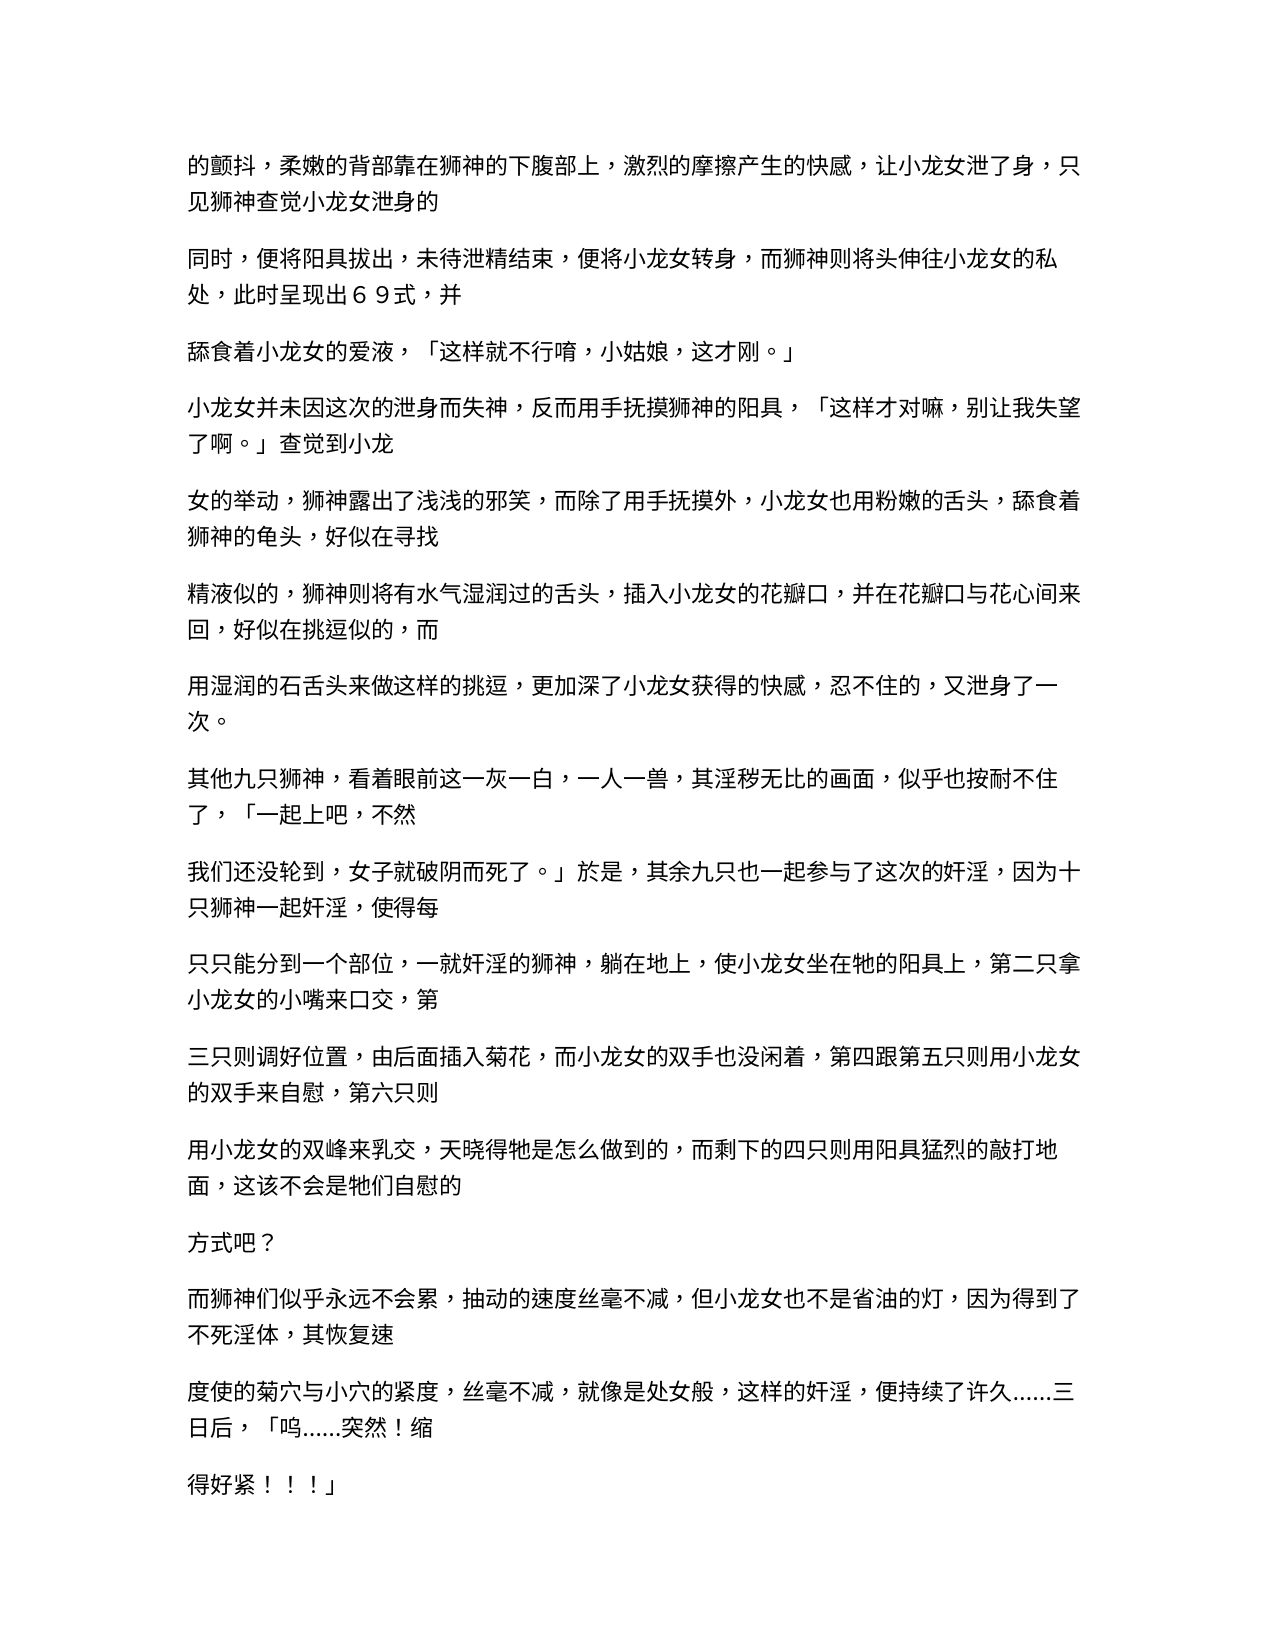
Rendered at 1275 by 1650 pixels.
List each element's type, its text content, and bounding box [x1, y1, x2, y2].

text 女的举动，狮神露出了浅浅的邪笑，而除了用手抚摸外，小龙女也用粉嫩的舌头，舔食着狮神的龟头，好似在寻找 [187, 485, 1087, 552]
text 小龙女并未因这次的泄身而失神，反而用手抚摸狮神的阳具，「这样才对嘛，别让我失望了啊。」查觉到小龙 [187, 392, 1087, 459]
text 度使的菊穴与小穴的紧度，丝毫不减，就像是处女般，这样的奸淫，便持续了许久……三日后，「呜……突然！缩 [187, 1376, 1087, 1443]
text 的颤抖，柔嫩的背部靠在狮神的下腹部上，激烈的摩擦产生的快感，让小龙女泄了身，只见狮神查觉小龙女泄身的 [187, 150, 1087, 217]
text 同时，便将阳具拔出，未待泄精结束，便将小龙女转身，而狮神则将头伸往小龙女的私处，此时呈现出６９式，并 [187, 243, 1087, 310]
text 精液似的，狮神则将有水气湿润过的舌头，插入小龙女的花瓣口，并在花瓣口与花心间来回，好似在挑逗似的，而 [187, 578, 1087, 645]
text 方式吧？ [187, 1227, 1087, 1258]
text 用湿润的石舌头来做这样的挑逗，更加深了小龙女获得的快感，忍不住的，又泄身了一次。 [187, 670, 1087, 737]
text 而狮神们似乎永远不会累，抽动的速度丝毫不减，但小龙女也不是省油的灯，因为得到了不死淫体，其恢复速 [187, 1283, 1087, 1351]
text 三只则调好位置，由后面插入菊花，而小龙女的双手也没闲着，第四跟第五只则用小龙女的双手来自慰，第六只则 [187, 1041, 1087, 1108]
text 其他九只狮神，看着眼前这一灰一白，一人一兽，其淫秽无比的画面，似乎也按耐不住了，「一起上吧，不然 [187, 763, 1087, 830]
text 只只能分到一个部位，一就奸淫的狮神，躺在地上，使小龙女坐在牠的阳具上，第二只拿小龙女的小嘴来口交，第 [187, 948, 1087, 1016]
text 得好紧！！！」 [187, 1469, 1087, 1500]
text 用小龙女的双峰来乳交，天晓得牠是怎么做到的，而剩下的四只则用阳具猛烈的敲打地面，这该不会是牠们自慰的 [187, 1134, 1087, 1201]
text 舔食着小龙女的爱液，「这样就不行唷，小姑娘，这才刚。」 [187, 335, 1087, 367]
text 我们还没轮到，女子就破阴而死了。」於是，其余九只也一起参与了这次的奸淫，因为十只狮神一起奸淫，使得每 [187, 856, 1087, 923]
